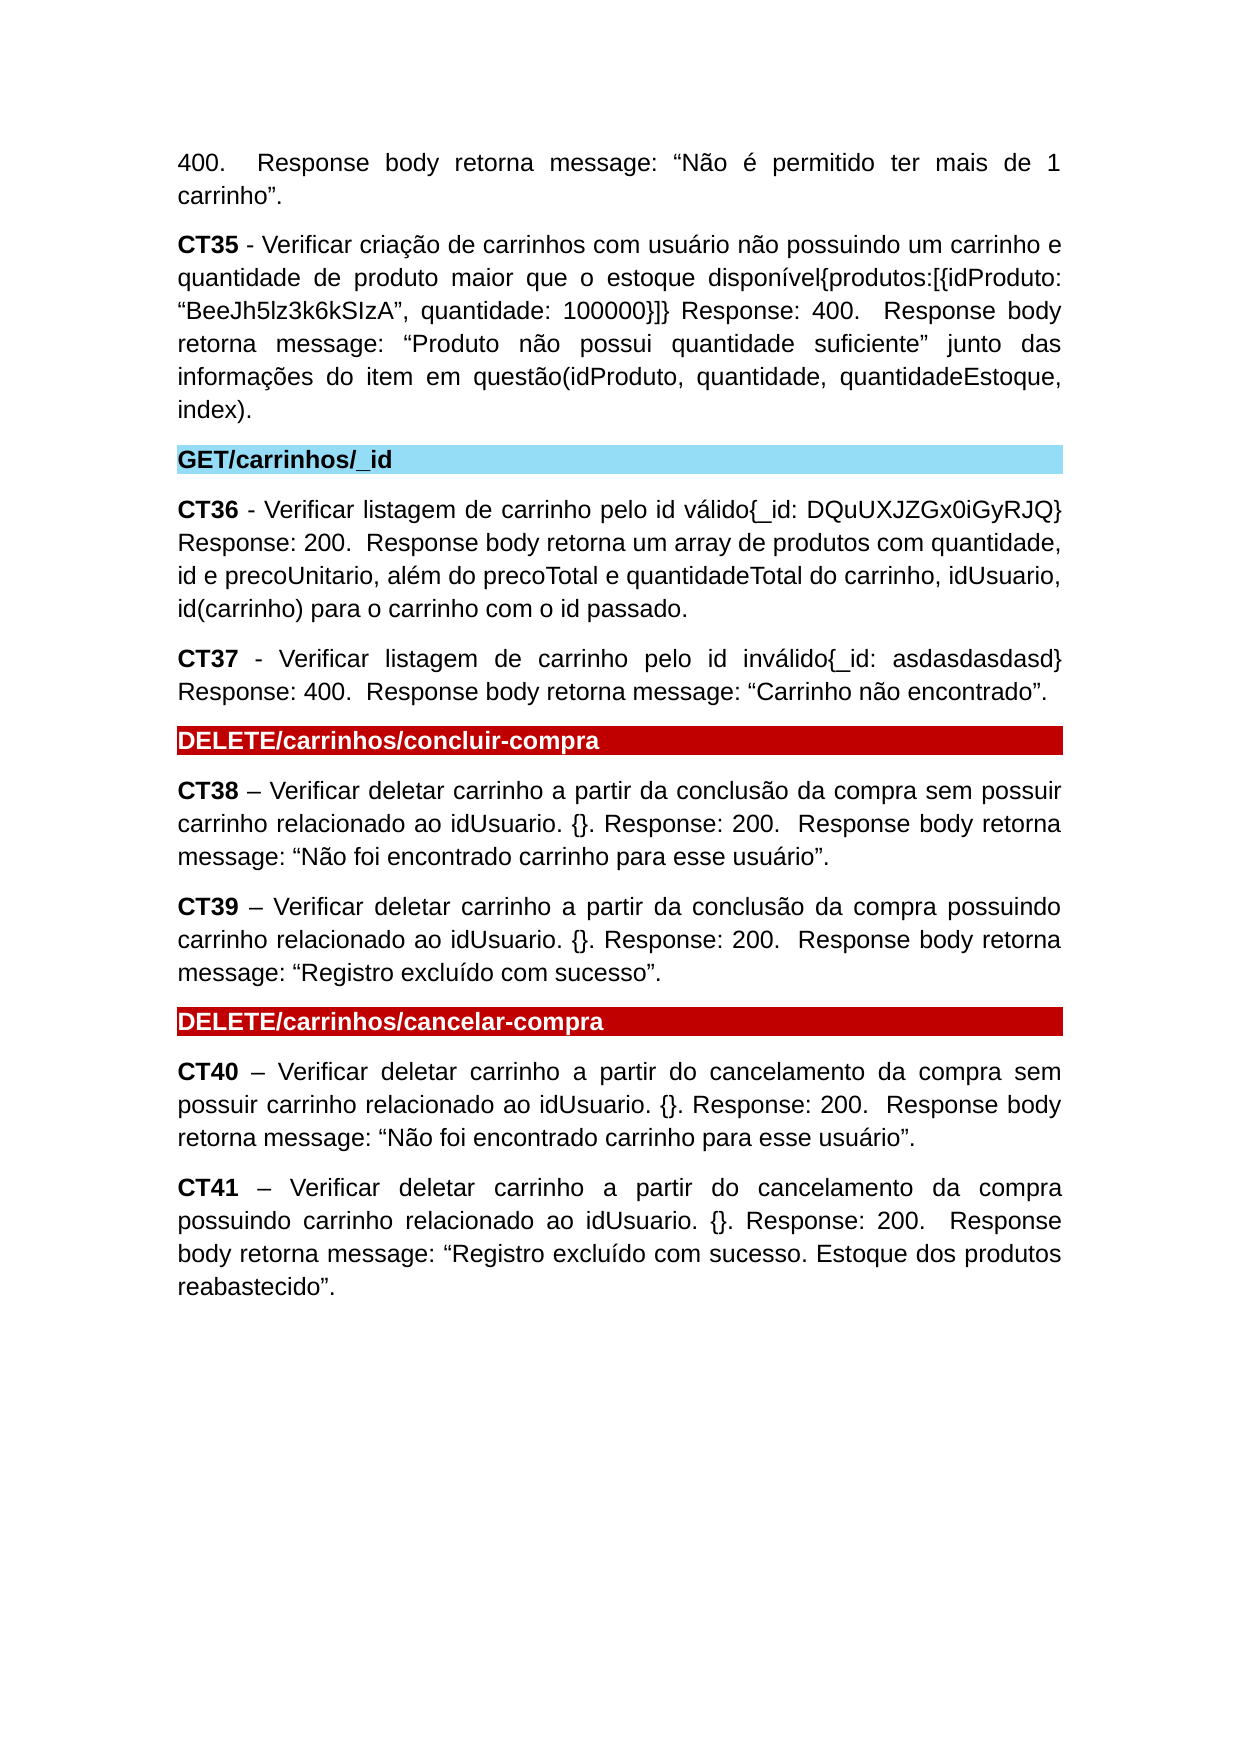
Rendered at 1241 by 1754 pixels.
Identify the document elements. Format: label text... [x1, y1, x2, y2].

text GET/carrinhos/_id [177, 445, 1063, 474]
text CT38 – Verificar deletar carrinho a partir da conclusão da compra sem possuir carrinho relacionado ao idUsuario. {}. Response: 200. Response body retorna message: “Não foi encontrado carrinho para esse usuário”. [177, 776, 1063, 871]
text CT36 - Verificar listagem de carrinho pelo id válido{_id: DQuUXJZGx0iGyRJQ} Response: 200. Response body retorna um array de produtos com quantidade, id e precoUnitario, além do precoTotal e quantidadeTotal do carrinho, idUsuario, id(carrinho) para o carrinho com o id passado. [177, 495, 1063, 623]
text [177, 148, 1063, 209]
text DELETE/carrinhos/concluir-compra [177, 726, 1063, 755]
text CT40 – Verificar deletar carrinho a partir do cancelamento da compra sem possuir carrinho relacionado ao idUsuario. {}. Response: 200. Response body retorna message: “Não foi encontrado carrinho para esse usuário”. [177, 1057, 1063, 1152]
text CT41 – Verificar deletar carrinho a partir do cancelamento da compra possuindo carrinho relacionado ao idUsuario. {}. Response: 200. Response body retorna message: “Registro excluído com sucesso. Estoque dos produtos reabastecido”. [177, 1173, 1063, 1301]
text CT37 - Verificar listagem de carrinho pelo id inválido{_id: asdasdasdasd} Response: 400. Response body retorna message: “Carrinho não encontrado”. [177, 643, 1063, 705]
text CT39 – Verificar deletar carrinho a partir da conclusão da compra possuindo carrinho relacionado ao idUsuario. {}. Response: 200. Response body retorna message: “Registro excluído com sucesso”. [177, 892, 1063, 986]
text CT35 - Verificar criação de carrinhos com usuário não possuindo um carrinho e quantidade de produto maior que o estoque disponível{produtos:[{idProduto: “BeeJh5lz3k6kSIzA”, quantidade: 100000}]} Response: 400. Response body retorna message: “Produto não possui quantidade suficiente” junto das informações do item em questão(idProduto, quantidade, quantidadeEstoque, index). [177, 230, 1063, 424]
text DELETE/carrinhos/cancelar-compra [177, 1007, 1063, 1036]
